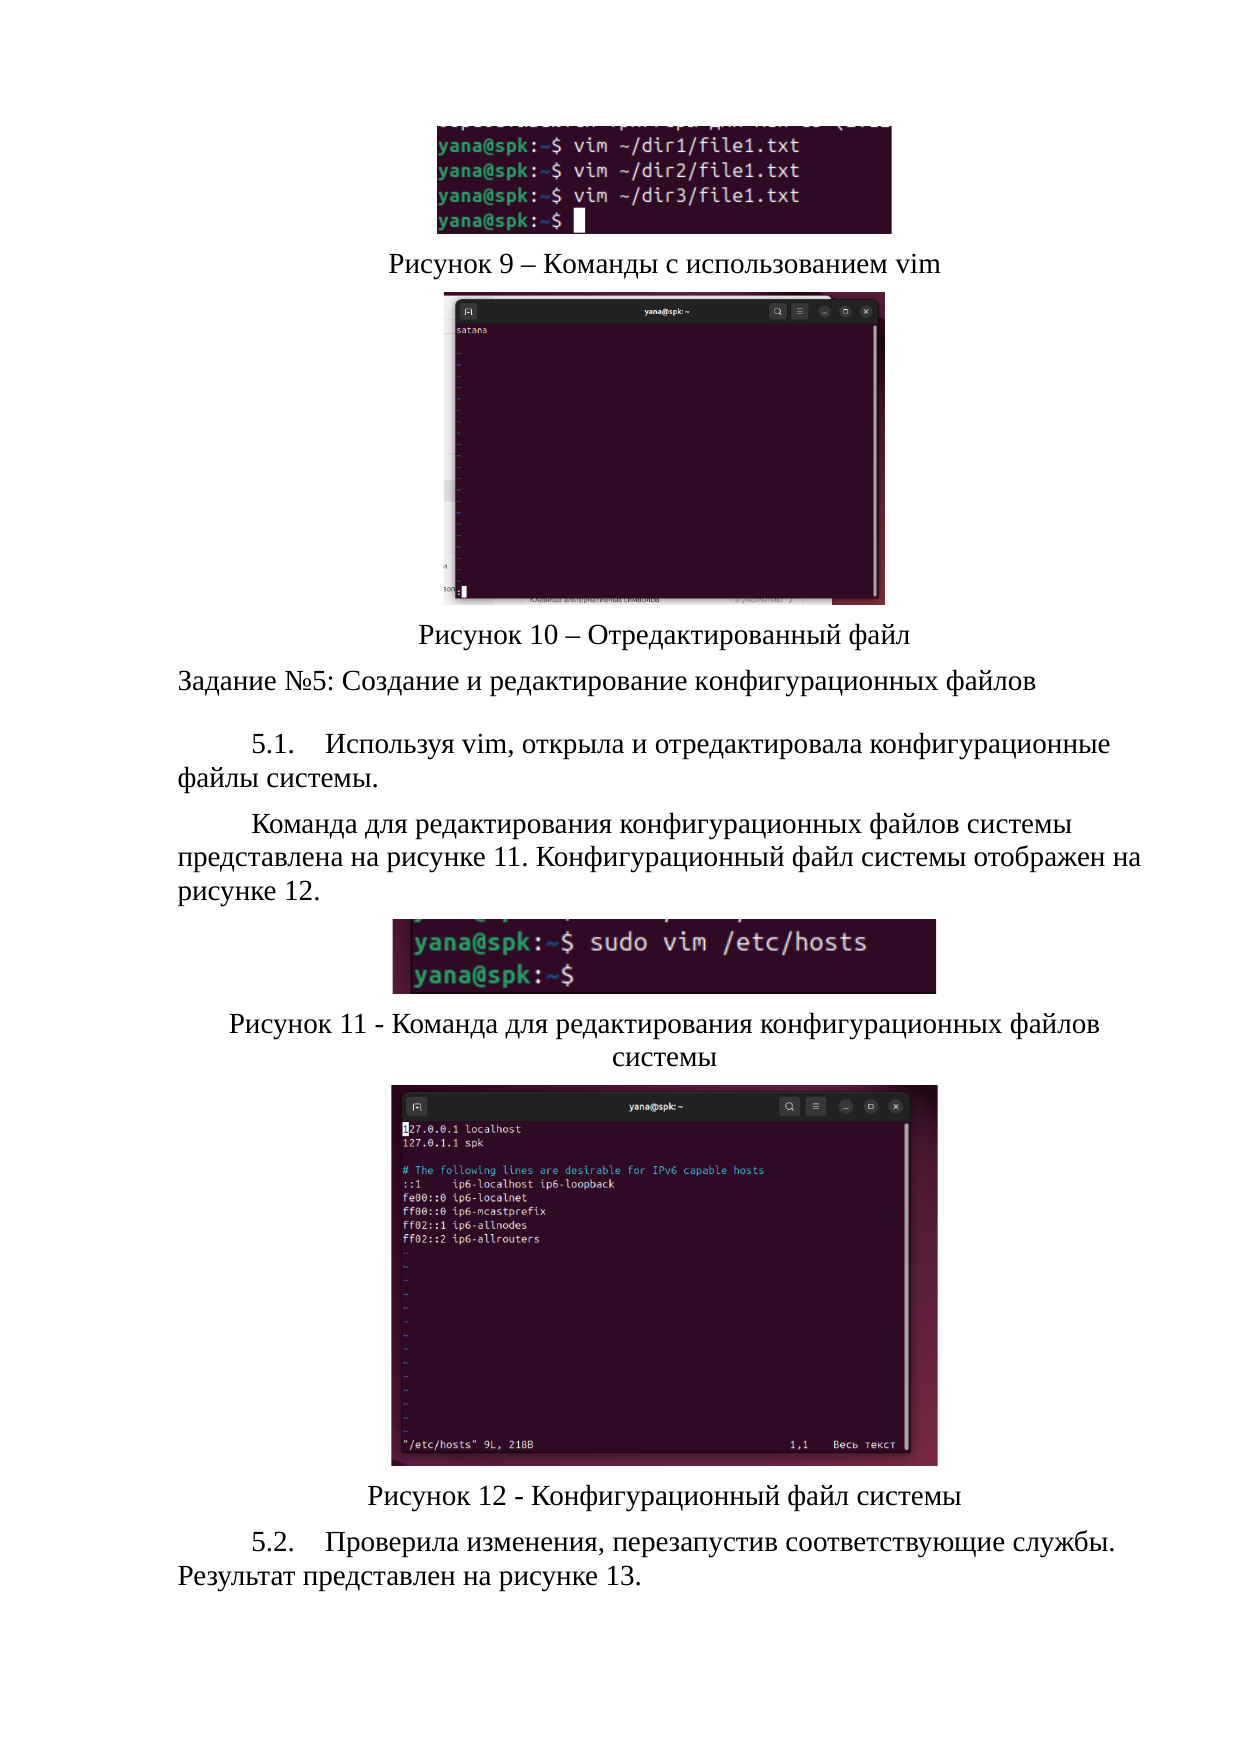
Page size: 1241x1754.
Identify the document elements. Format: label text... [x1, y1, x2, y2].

picture [392, 919, 937, 994]
list Команда для редактирования конфигурационных файлов системы представлена на рисунке 11. Конфигурационный файл системы отображен на рисунке 12. [177, 806, 1152, 907]
text Рисунок 10 – Отредактированный файл [177, 617, 1152, 651]
picture [437, 126, 892, 234]
list Рисунок 11 - Команда для редактирования конфигурационных файлов системы [177, 1006, 1152, 1073]
picture [443, 292, 885, 605]
list Используя vim, открыла и отредактировала конфигурационные файлы системы. [177, 726, 1152, 793]
picture [391, 1085, 938, 1466]
text Задание №5: Создание и редактирование конфигурационных файлов [177, 663, 1152, 697]
list Проверила изменения, перезапустив соответствующие службы. Результат представлен на рисунке 13. [177, 1524, 1152, 1592]
text Рисунок 9 – Команды с использованием vim [177, 246, 1152, 280]
list Рисунок 12 - Конфигурационный файл системы [177, 1478, 1152, 1512]
